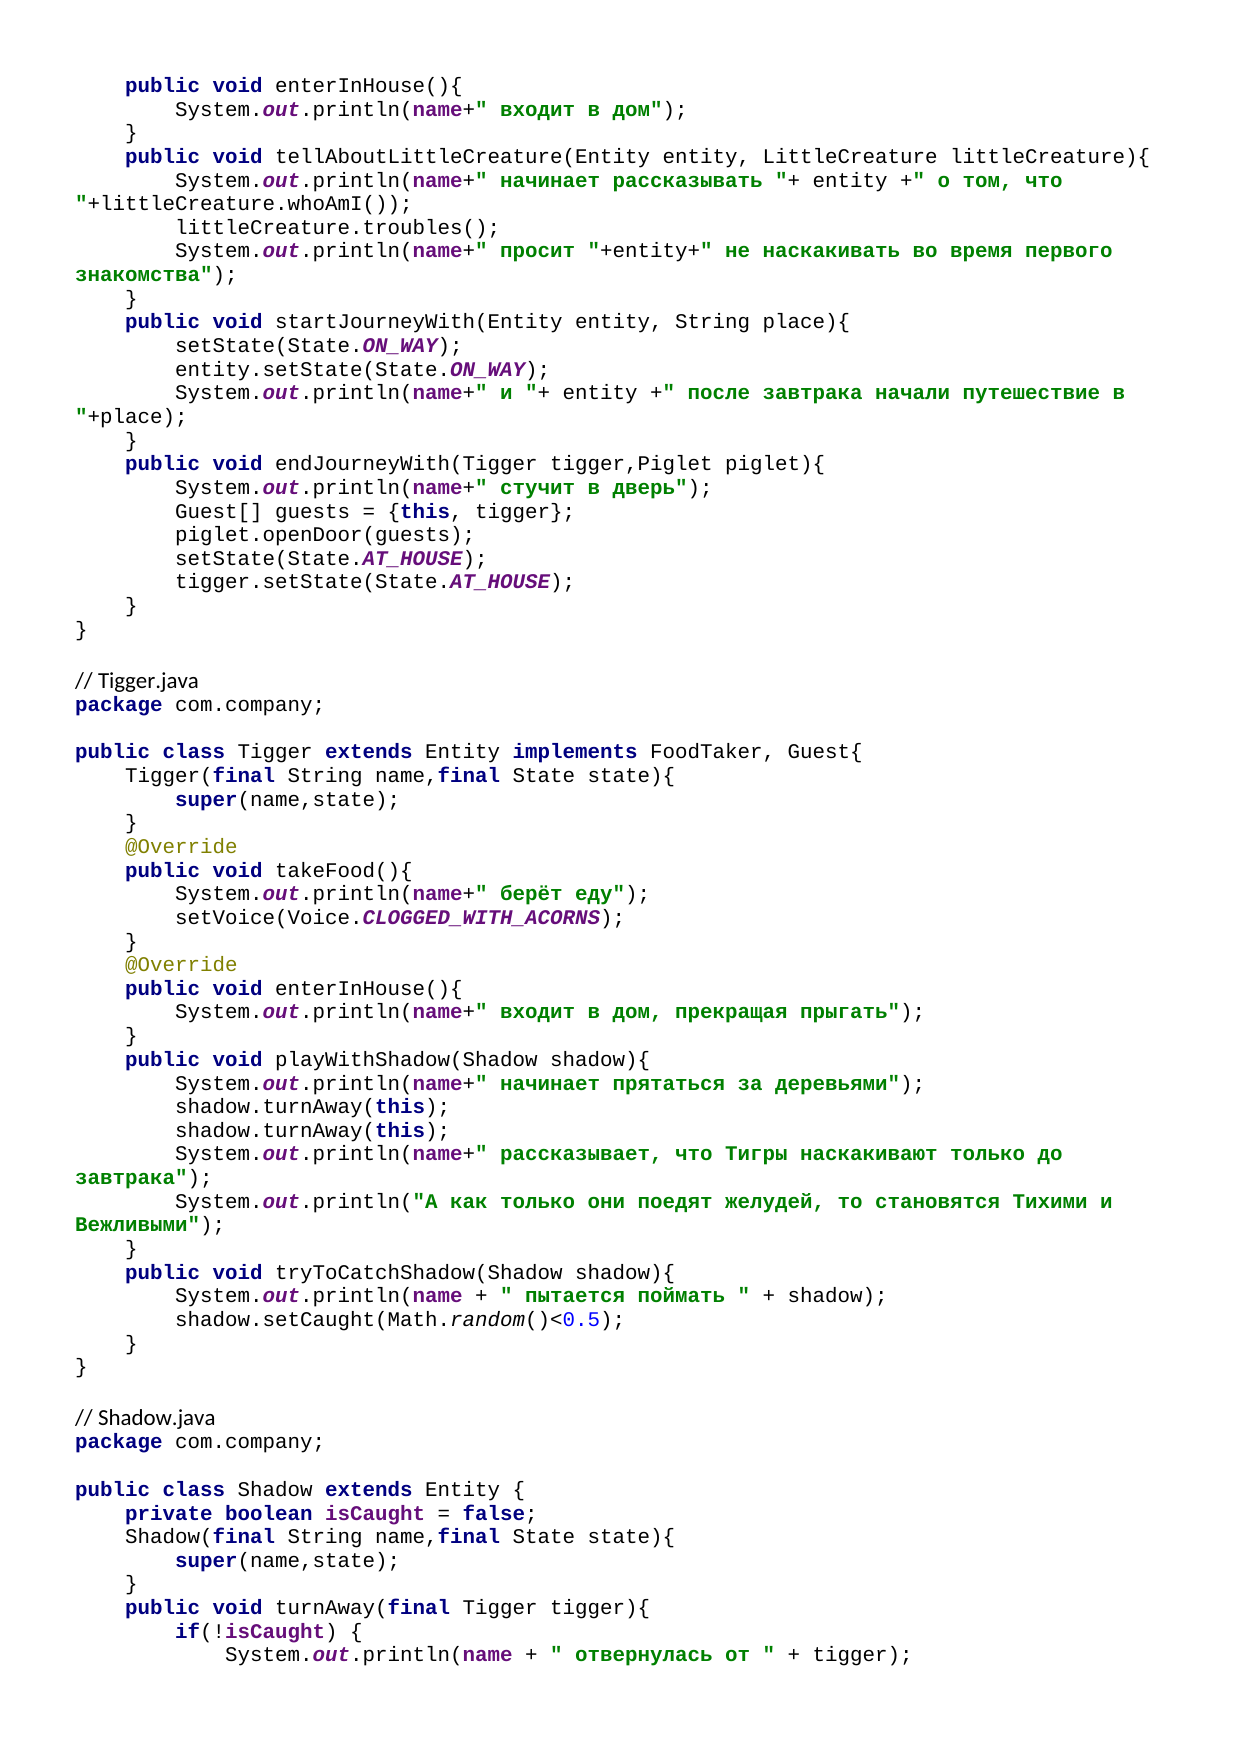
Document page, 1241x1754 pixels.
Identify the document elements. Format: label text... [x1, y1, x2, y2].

text // Tigger.java [75, 666, 1165, 694]
text // Shadow.java [75, 1403, 1165, 1432]
text package com.company; public class Tigger extends Entity implements FoodTaker, Guest{ Tigger(final String name,final State state){ super(name,state); } @Override public void takeFood(){ System.out.println(name+" берёт еду"); setVoice(Voice.CLOGGED_WITH_ACORNS); } @Override public void enterInHouse(){ System.out.println(name+" входит в дом, прекращая прыгать"); } public void playWithShadow(Shadow shadow){ System.out.println(name+" начинает прятаться за деревьями"); shadow.turnAway(this); shadow.turnAway(this); System.out.println(name+" рассказывает, что Тигры наскакивают только до завтрака"); System.out.println("А как только они поедят желудей, то становятся Тихими и Вежливыми"); } public void tryToCatchShadow(Shadow shadow){ System.out.println(name + " пытается поймать " + shadow); shadow.setCaught(Math.random()<0.5); } } [75, 694, 1165, 1380]
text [75, 75, 1165, 642]
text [75, 1432, 1165, 1668]
